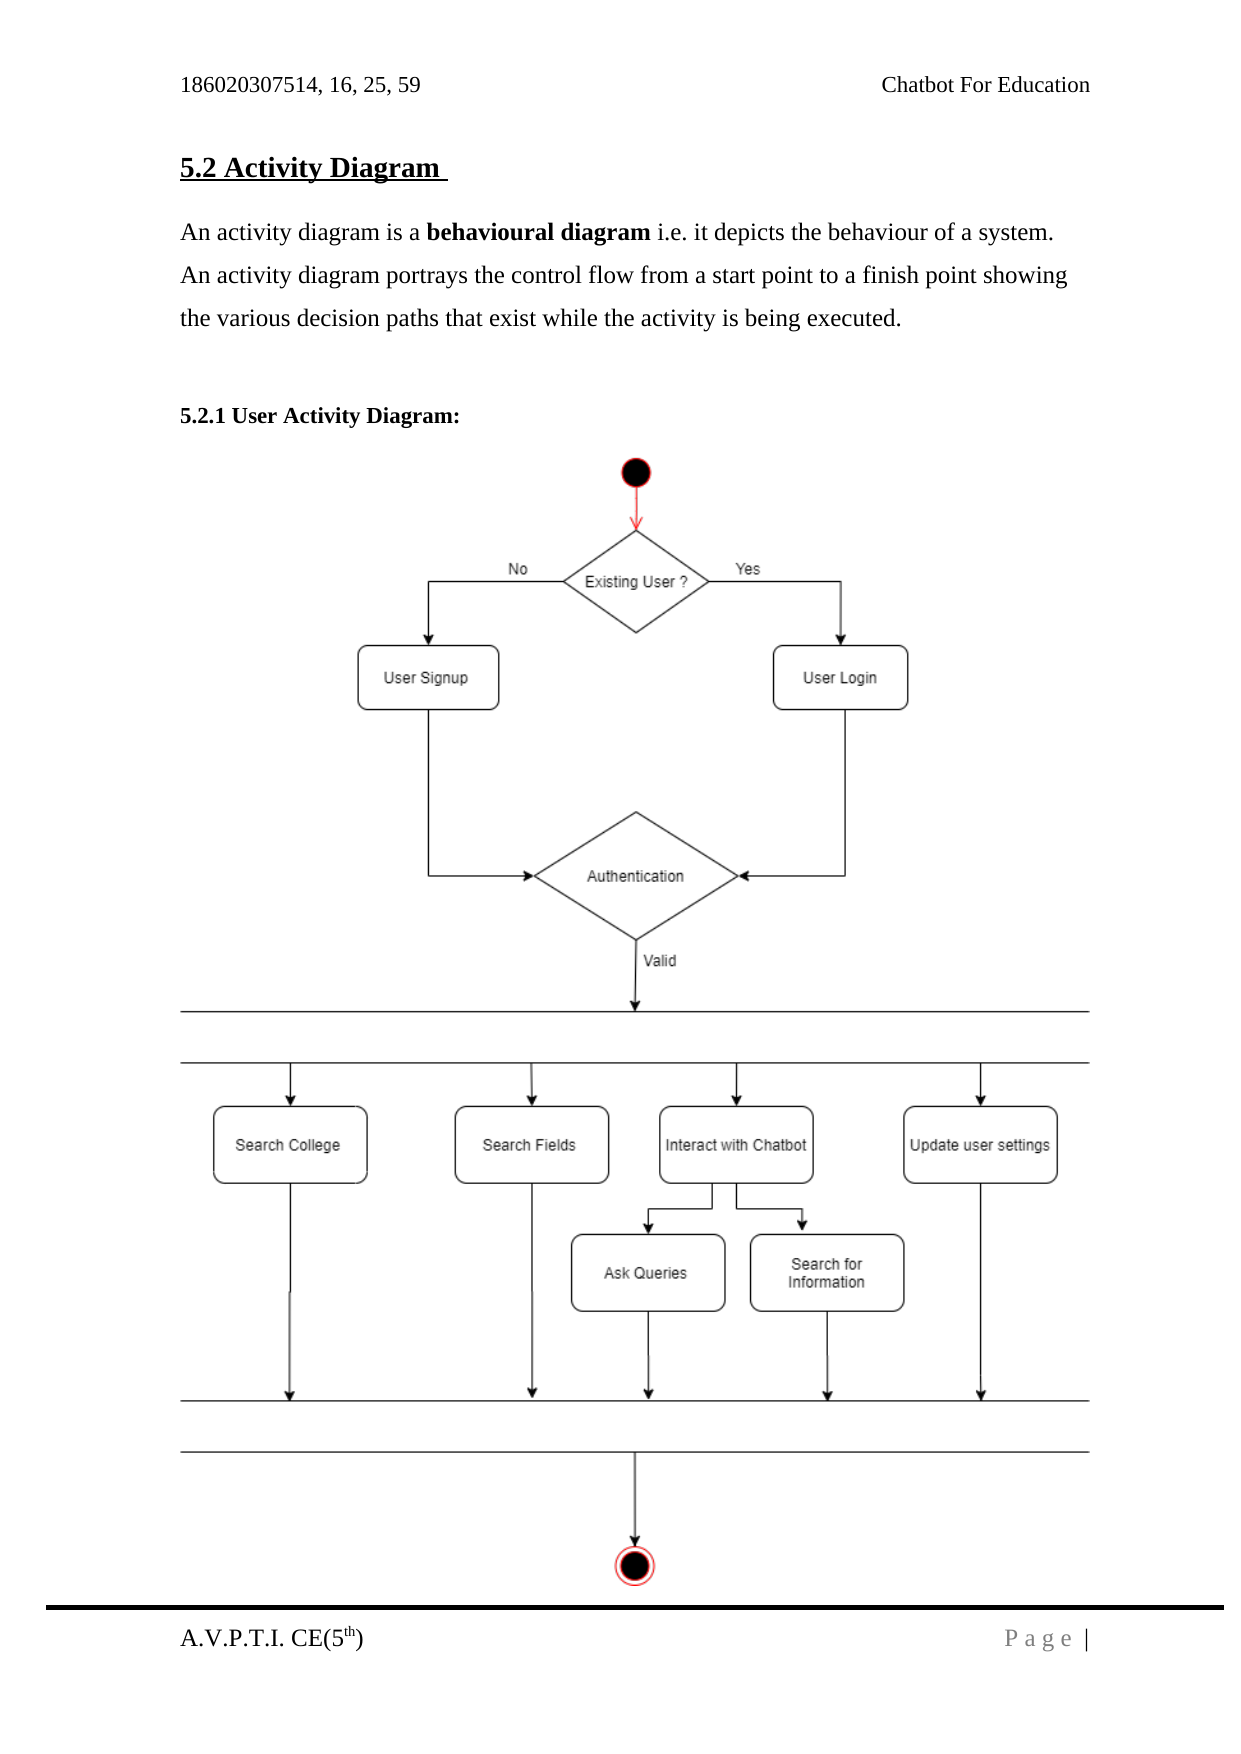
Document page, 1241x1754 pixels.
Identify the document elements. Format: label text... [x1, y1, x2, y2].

text An activity diagram is a behavioural diagram i.e. it depicts the behaviour of a system. An activity diagram portrays the control flow from a start point to a finish point showing the various decision paths that exist while the activity is being executed. [180, 217, 1090, 332]
picture [180, 453, 1090, 1586]
text 5.2 Activity Diagram [180, 150, 1090, 183]
text 5.2.1 User Activity Diagram: [180, 402, 1090, 429]
